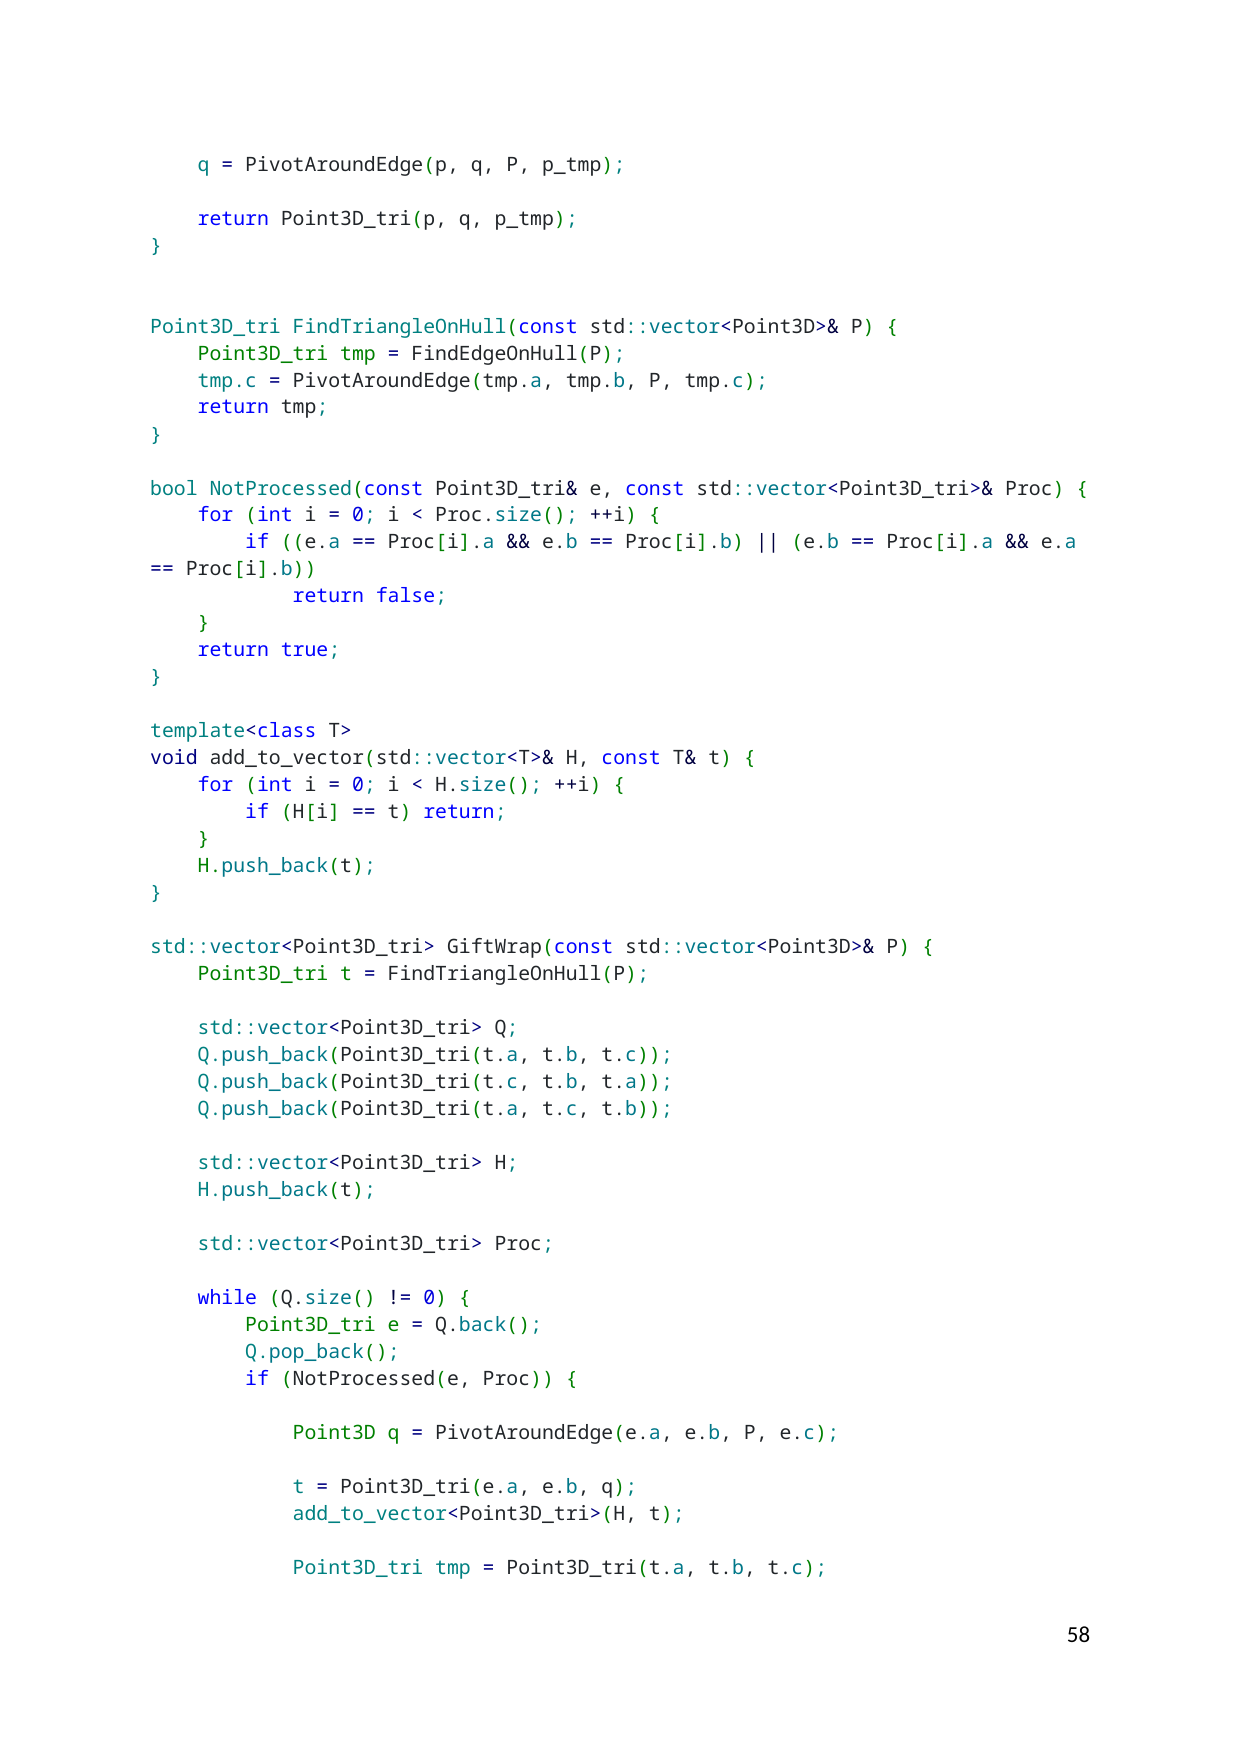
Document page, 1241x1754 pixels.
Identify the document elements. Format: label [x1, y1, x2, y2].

text [150, 150, 1090, 1580]
